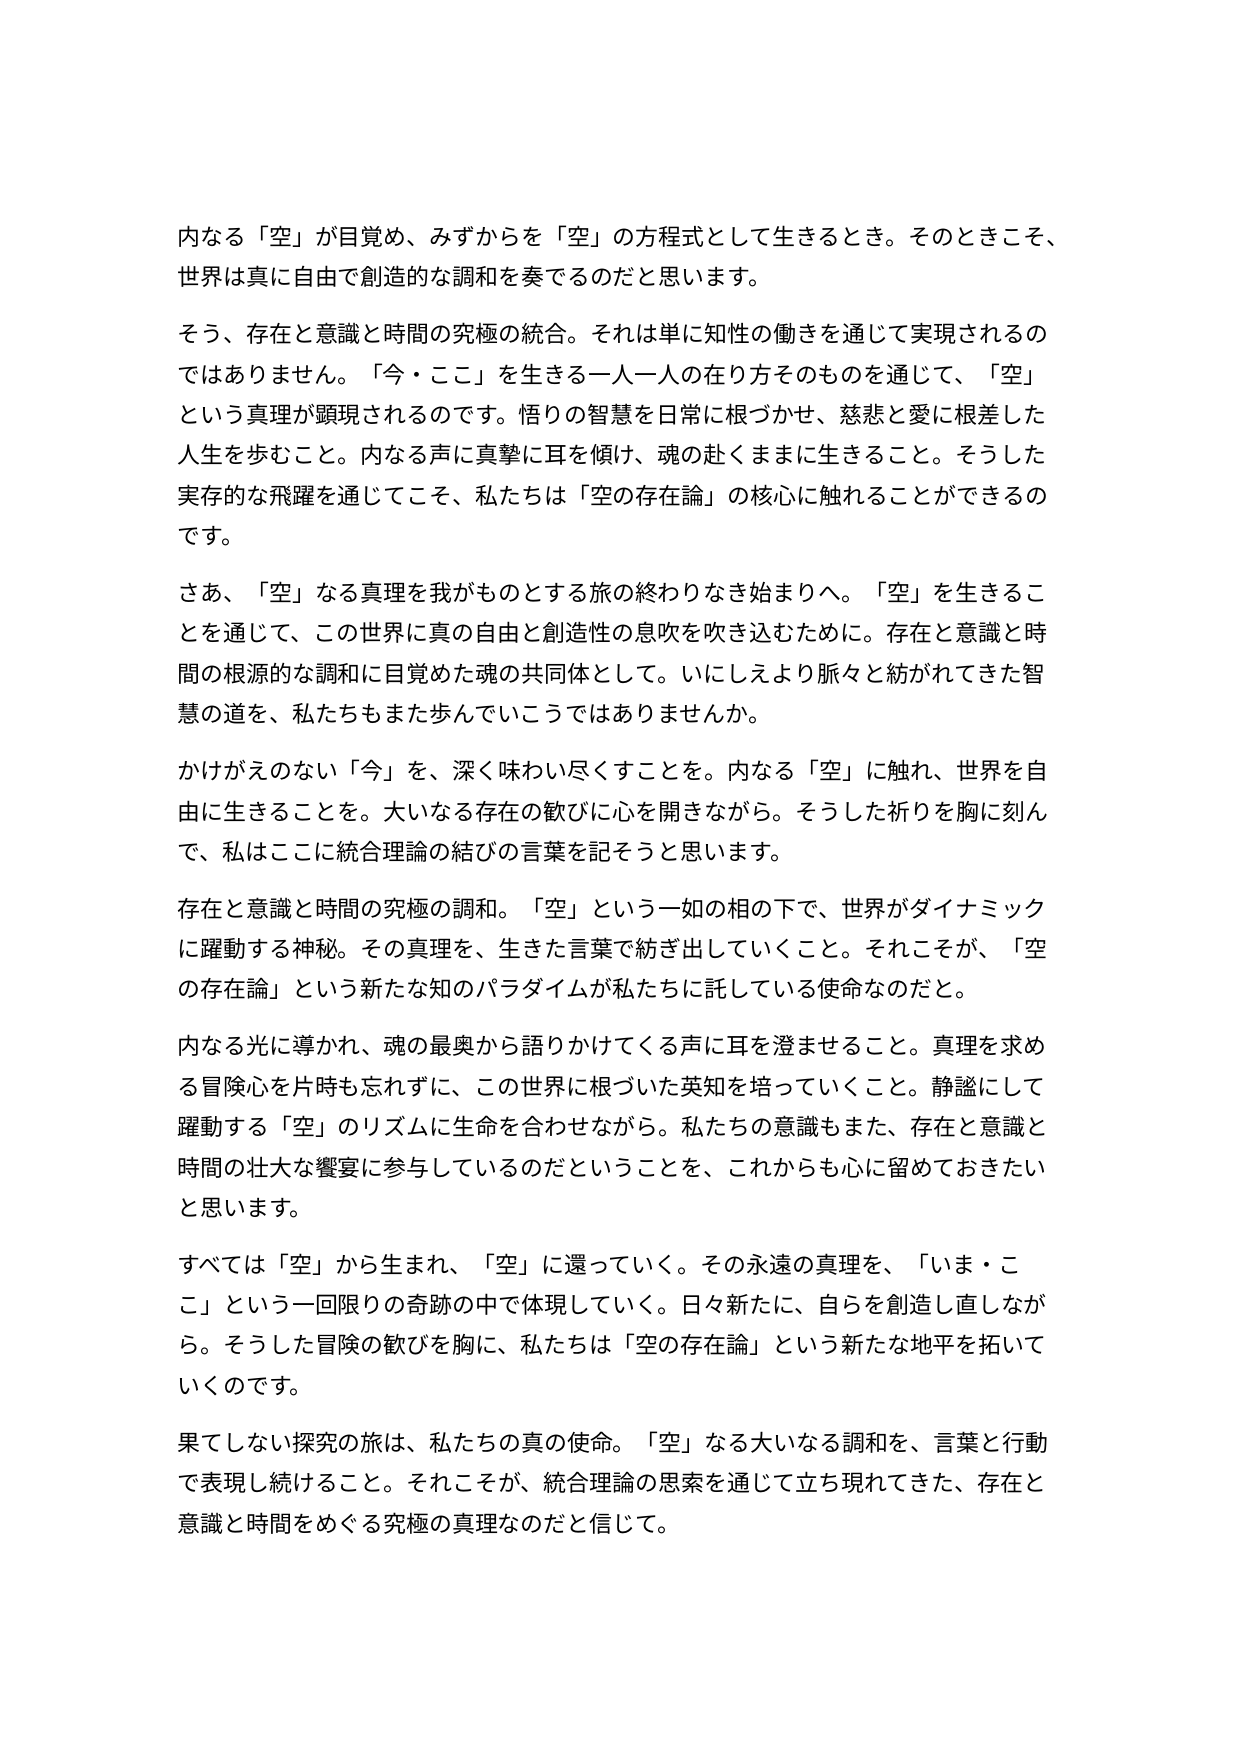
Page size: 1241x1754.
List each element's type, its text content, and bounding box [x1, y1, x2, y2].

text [177, 217, 1063, 295]
text そう、存在と意識と時間の究極の統合。それは単に知性の働きを通じて実現されるのではありません。「今・ここ」を生きる一人一人の在り方そのものを通じて、「空」という真理が顕現されるのです。悟りの智慧を日常に根づかせ、慈悲と愛に根差した人生を歩むこと。内なる声に真摯に耳を傾け、魂の赴くままに生きること。そうした実存的な飛躍を通じてこそ、私たちは「空の存在論」の核心に触れることができるのです。 [177, 314, 1063, 553]
text 存在と意識と時間の究極の調和。「空」という一如の相の下で、世界がダイナミックに躍動する神秘。その真理を、生きた言葉で紡ぎ出していくこと。それこそが、「空の存在論」という新たな知のパラダイムが私たちに託している使命なのだと。 [177, 888, 1063, 1007]
text かけがえのない「今」を、深く味わい尽くすことを。内なる「空」に触れ、世界を自由に生きることを。大いなる存在の歓びに心を開きながら。そうした祈りを胸に刻んで、私はここに統合理論の結びの言葉を記そうと思います。 [177, 751, 1063, 869]
text すべては「空」から生まれ、「空」に還っていく。その永遠の真理を、「いま・ここ」という一回限りの奇跡の中で体現していく。日々新たに、自らを創造し直しながら。そうした冒険の歓びを胸に、私たちは「空の存在論」という新たな地平を拓いていくのです。 [177, 1244, 1063, 1403]
text さあ、「空」なる真理を我がものとする旅の終わりなき始まりへ。「空」を生きることを通じて、この世界に真の自由と創造性の息吹を吹き込むために。存在と意識と時間の根源的な調和に目覚めた魂の共同体として。いにしえより脈々と紡がれてきた智慧の道を、私たちもまた歩んでいこうではありませんか。 [177, 573, 1063, 732]
text 内なる光に導かれ、魂の最奥から語りかけてくる声に耳を澄ませること。真理を求める冒険心を片時も忘れずに、この世界に根づいた英知を培っていくこと。静謐にして躍動する「空」のリズムに生命を合わせながら。私たちの意識もまた、存在と意識と時間の壮大な饗宴に参与しているのだということを、これからも心に留めておきたいと思います。 [177, 1026, 1063, 1225]
text 果てしない探究の旅は、私たちの真の使命。「空」なる大いなる調和を、言葉と行動で表現し続けること。それこそが、統合理論の思索を通じて立ち現れてきた、存在と意識と時間をめぐる究極の真理なのだと信じて。 [177, 1422, 1063, 1541]
